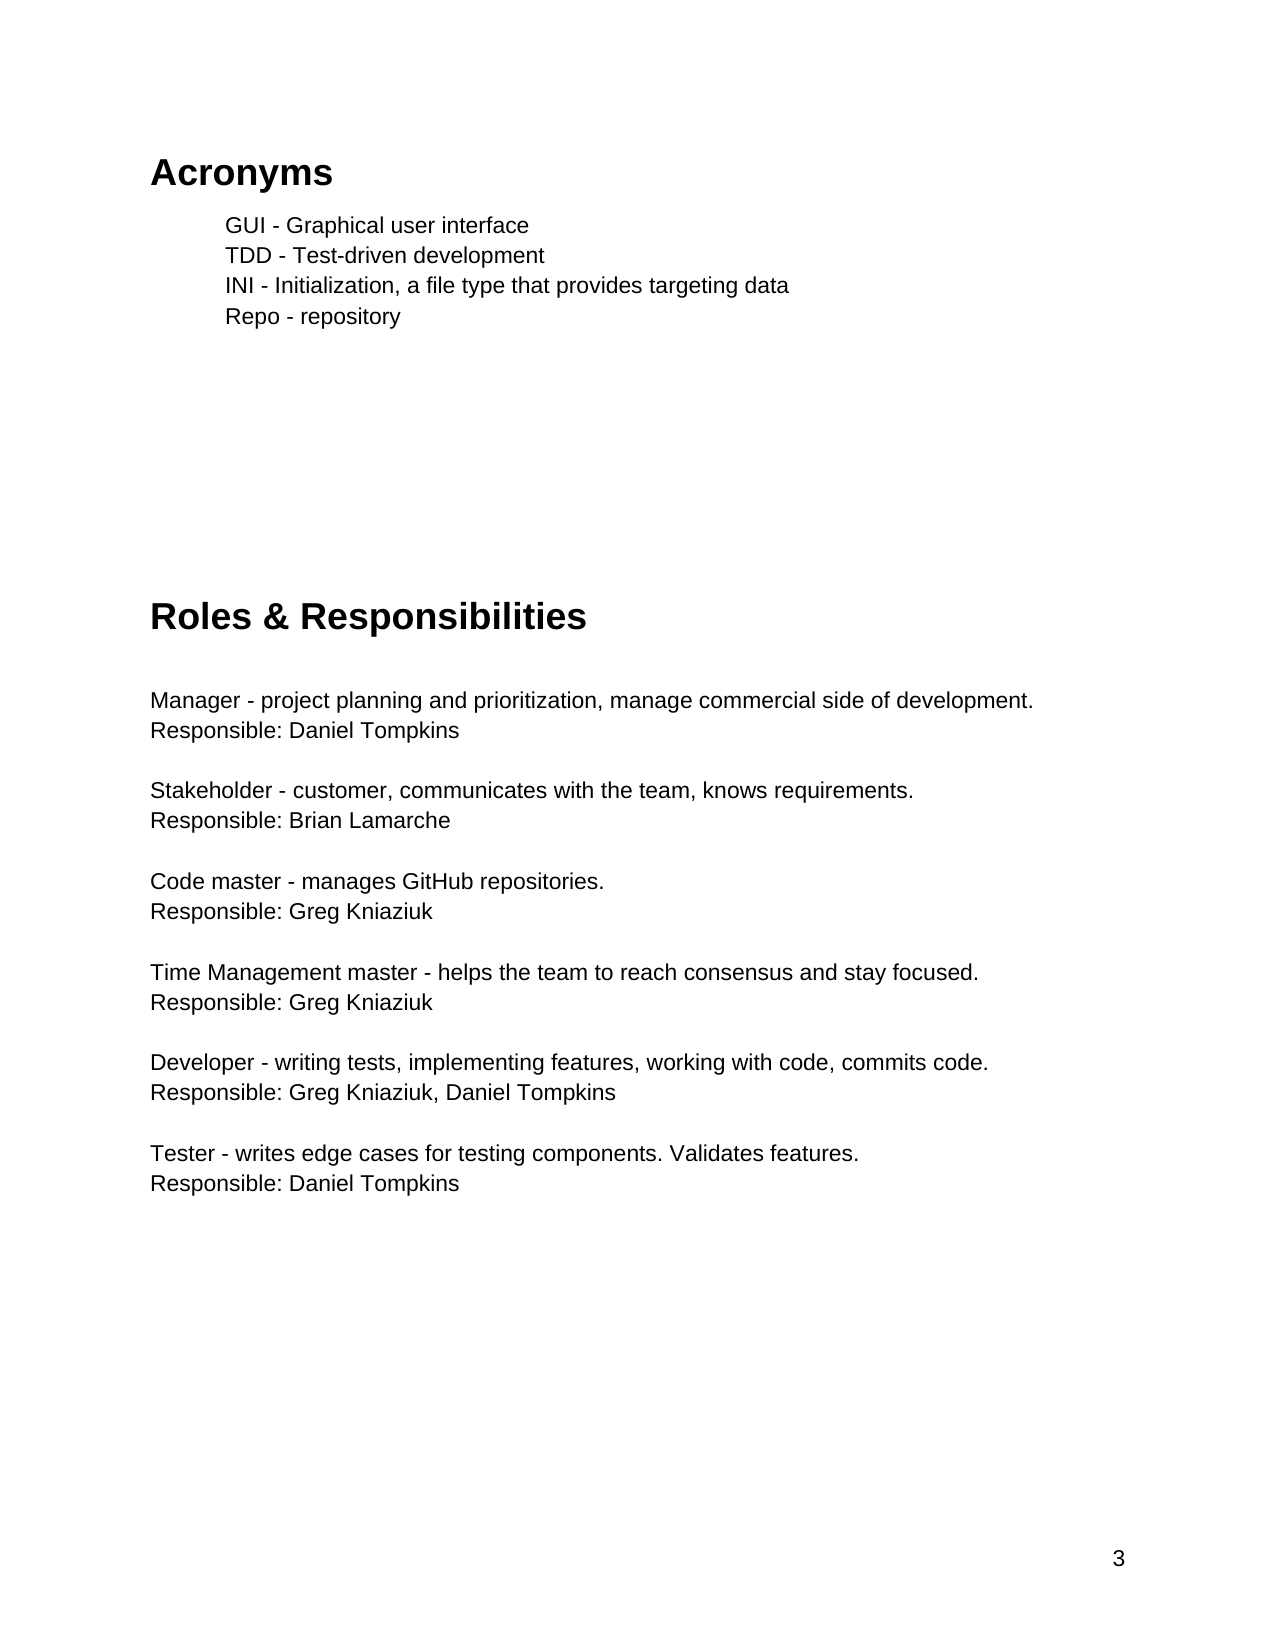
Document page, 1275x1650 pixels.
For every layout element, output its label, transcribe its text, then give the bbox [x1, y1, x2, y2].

text GUI - Graphical user interface [150, 212, 1125, 238]
text Stakeholder - customer, communicates with the team, knows requirements. [150, 777, 1125, 804]
text Repo - repository [150, 303, 1125, 329]
text Developer - writing tests, implementing features, working with code, commits code. [150, 1049, 1125, 1076]
text Tester - writes edge cases for testing components. Validates features. [150, 1140, 1125, 1166]
text Time Management master - helps the team to reach consensus and stay focused. [150, 958, 1125, 985]
text Responsible: Greg Kniaziuk [150, 989, 1125, 1015]
subtitle Acronyms [150, 150, 1125, 193]
text Responsible: Brian Lamarche [150, 807, 1125, 834]
text Responsible: Greg Kniaziuk, Daniel Tompkins [150, 1079, 1125, 1106]
text Responsible: Daniel Tompkins [150, 1170, 1125, 1196]
text Manager - project planning and prioritization, manage commercial side of development. [150, 687, 1125, 713]
subtitle Roles & Responsibilities [150, 594, 1125, 637]
text INI - Initialization, a file type that provides targeting data [150, 272, 1125, 299]
text Responsible: Daniel Tompkins [150, 717, 1125, 743]
text Code master - manages GitHub repositories. [150, 868, 1125, 894]
text Responsible: Greg Kniaziuk [150, 898, 1125, 924]
text TDD - Test-driven development [150, 242, 1125, 269]
